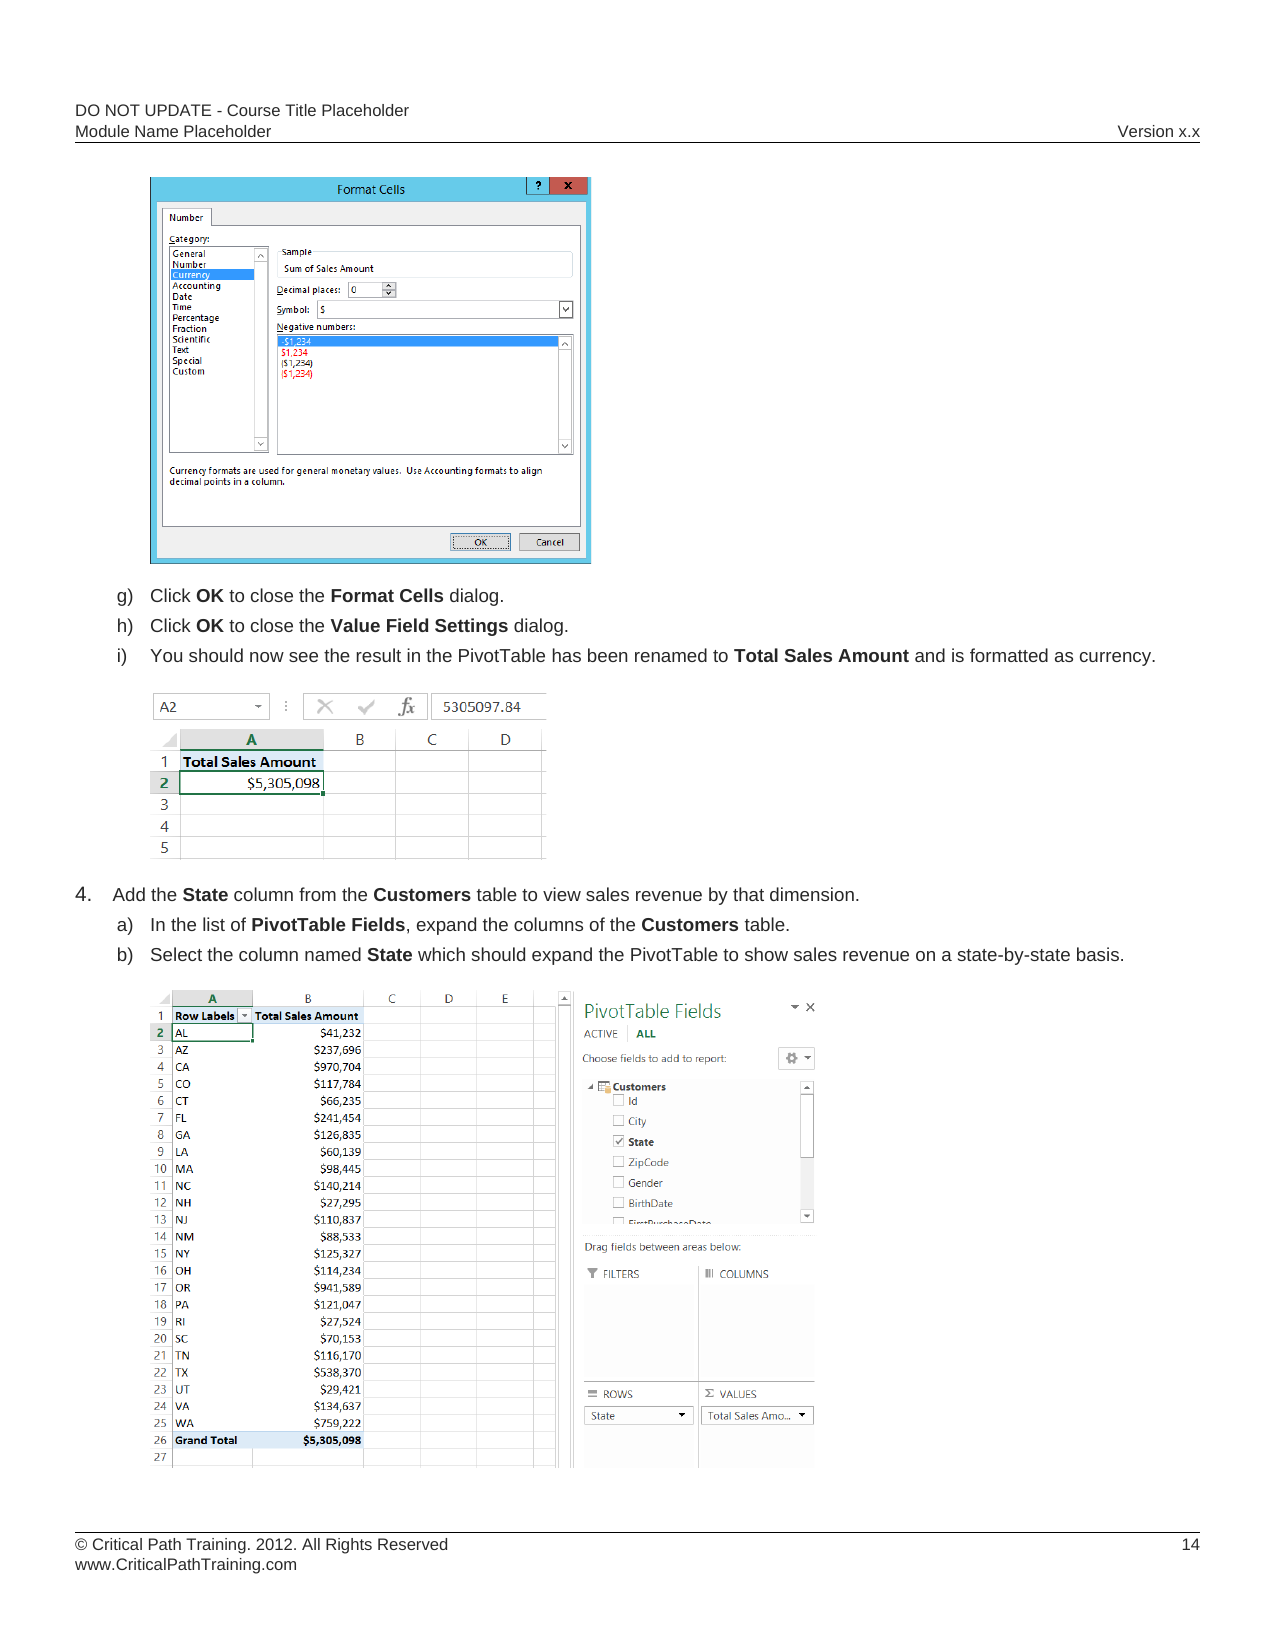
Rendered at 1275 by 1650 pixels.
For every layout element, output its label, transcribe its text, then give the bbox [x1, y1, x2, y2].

text Click OK to close the Format Cells dialog. [117, 585, 1200, 607]
text Add the State column from the Customers table to view sales revenue by that dimension. [75, 882, 1200, 906]
text You should now see the result in the PivotTable has been renamed to Total Sales Amount and is formatted as currency. [117, 645, 1200, 667]
text Select the column named State which should expand the PivotTable to show sales revenue on a state-by-state basis. [117, 944, 1200, 965]
picture [150, 177, 592, 564]
text In the list of PivotTable Fields, expand the columns of the Customers table. [117, 914, 1200, 935]
picture [150, 987, 817, 1468]
picture [150, 688, 547, 860]
text Click OK to close the Value Field Settings dialog. [117, 615, 1200, 637]
